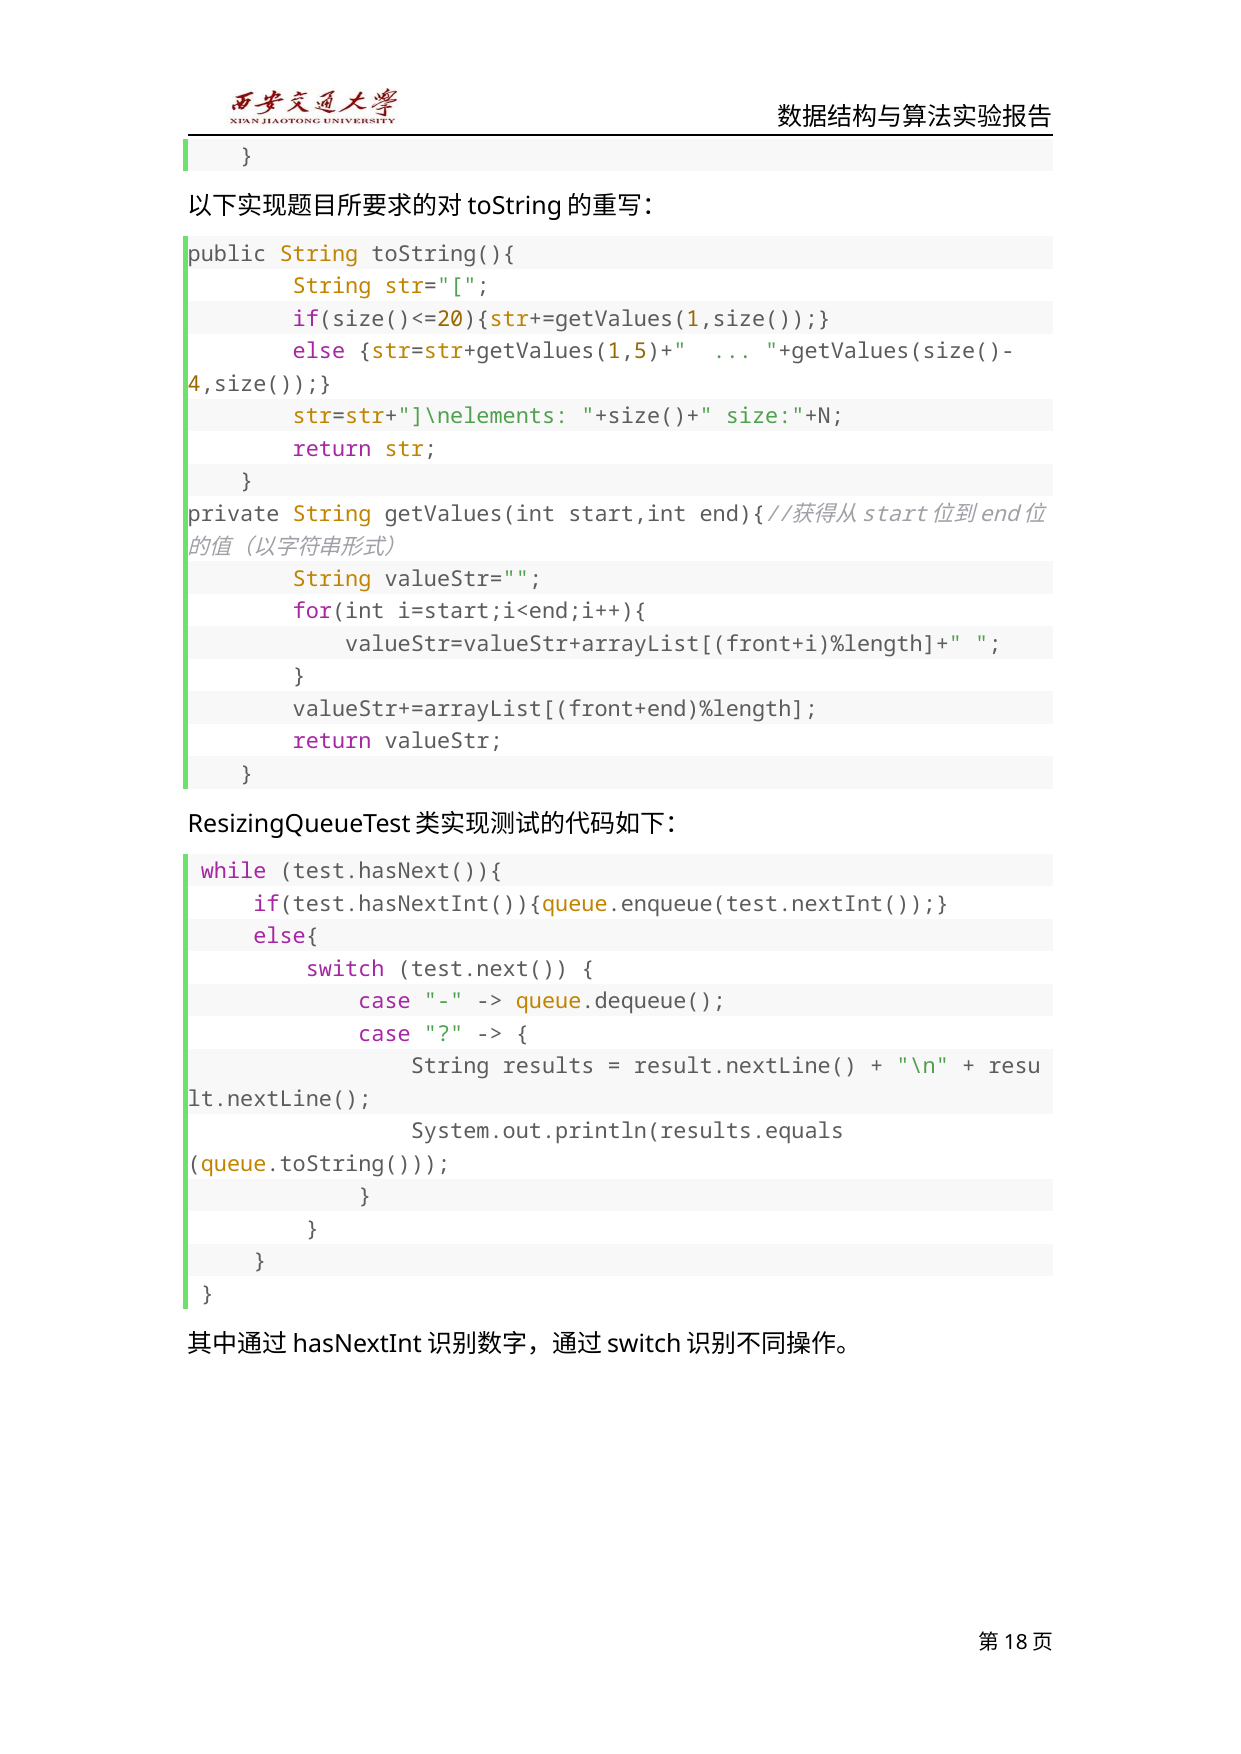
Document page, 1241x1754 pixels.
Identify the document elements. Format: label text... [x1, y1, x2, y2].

text 其中通过hasNextInt识别数字，通过switch识别不同操作。 [187, 1309, 1053, 1374]
text if(size()<=20){str+=getValues(1,size());} [188, 301, 1053, 334]
text 以下实现题目所要求的对toString的重写： [187, 171, 1053, 236]
text } [188, 139, 1053, 171]
text for(int i=start;i<end;i++){ [188, 594, 1053, 626]
text str=str+"]\nelements: "+size()+" size:"+N; [188, 399, 1053, 431]
text else{ [188, 919, 1053, 951]
text } [188, 1211, 1053, 1244]
text return str; [188, 431, 1053, 464]
text return valueStr; [188, 724, 1053, 756]
text String str="["; [188, 269, 1053, 301]
text String valueStr=""; [188, 561, 1053, 594]
text } [188, 1276, 1053, 1309]
text valueStr+=arrayList[(front+end)%length]; [188, 691, 1053, 724]
text switch (test.next()) { [188, 951, 1053, 984]
picture [225, 88, 400, 125]
text } [188, 1179, 1053, 1211]
text valueStr=valueStr+arrayList[(front+i)%length]+" "; [188, 626, 1053, 659]
text public String toString(){ [188, 236, 1053, 269]
text case "?" -> { [188, 1016, 1053, 1049]
text System.out.println(results.equals(queue.toString())); [188, 1114, 1053, 1179]
text } [188, 464, 1053, 496]
text else {str=str+getValues(1,5)+" ... "+getValues(size()-4,size());} [188, 334, 1053, 399]
text private String getValues(int start,int end){//获得从start位到end位的值（以字符串形式） [188, 496, 1053, 561]
text String results = result.nextLine() + "\n" + result.nextLine(); [188, 1049, 1053, 1114]
text case "-" -> queue.dequeue(); [188, 984, 1053, 1016]
text while (test.hasNext()){ [188, 854, 1053, 886]
text } [188, 659, 1053, 691]
text } [188, 1244, 1053, 1276]
text if(test.hasNextInt()){queue.enqueue(test.nextInt());} [188, 886, 1053, 919]
text } [188, 756, 1053, 789]
text ResizingQueueTest类实现测试的代码如下： [187, 789, 1053, 854]
